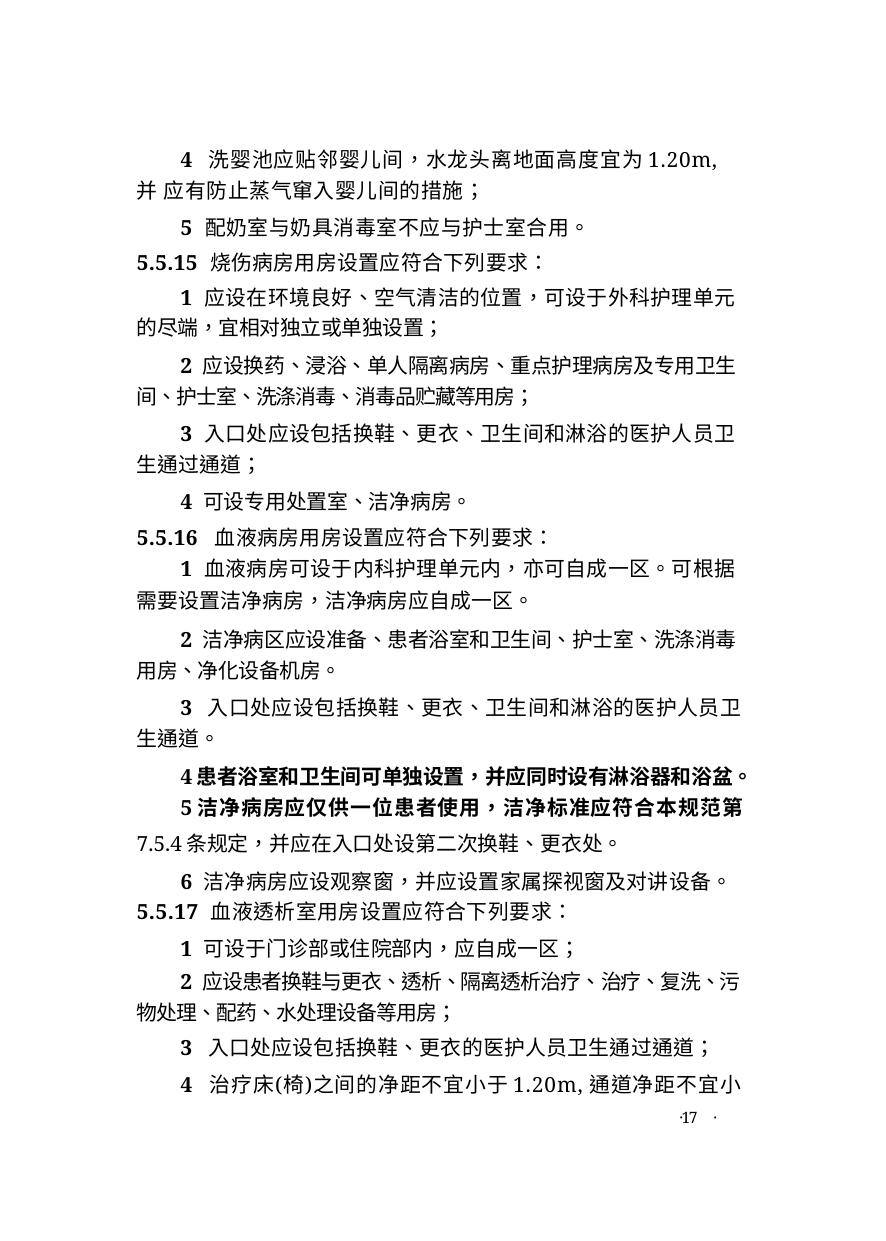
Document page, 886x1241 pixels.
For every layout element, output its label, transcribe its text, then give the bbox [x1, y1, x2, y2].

text 1 可设于门诊部或住院部内，应自成一区； [180, 936, 755, 961]
text 3 入口处应设包括换鞋、更衣的医护人员卫生通过通道； [180, 1035, 755, 1061]
text 5.5.15 烧伤病房用房设置应符合下列要求： [137, 250, 755, 276]
text 3 入口处应设包括换鞋、更衣、卫生间和淋浴的医护人员卫 生通道。 [136, 693, 746, 753]
text 4 洗婴池应贴邻婴儿间，水龙头离地面高度宜为1.20m, 并 应有防止蒸气窜入婴儿间的措施； [136, 145, 744, 204]
text 1 血液病房可设于内科护理单元内，亦可自成一区。可根据 需要设置洁净病房，洁净病房应自成一区。 [136, 554, 746, 615]
text 2 洁净病区应设准备、患者浴室和卫生间、护士室、洗涤消毒 用房、净化设备机房。 [136, 625, 746, 684]
text 1 应设在环境良好、空气清洁的位置，可设于外科护理单元 的尽端，宜相对独立或单独设置； [136, 283, 746, 342]
text 5 配奶室与奶具消毒室不应与护士室合用。 [180, 215, 755, 241]
text 3 入口处应设包括换鞋、更衣、卫生间和淋浴的医护人员卫 生通过通道； [136, 419, 746, 478]
text 5.5.16 血液病房用房设置应符合下列要求： [137, 524, 755, 550]
text 4患者浴室和卫生间可单独设置，并应同时设有淋浴器和浴盆。 5洁净病房应仅供一位患者使用，洁净标准应符合本规范第 [180, 762, 755, 821]
text 6 洁净病房应设观察窗，并应设置家属探视窗及对讲设备。 5.5.17 血液透析室用房设置应符合下列要求： [137, 867, 742, 926]
text 2 应设换药、浸浴、单人隔离病房、重点护理病房及专用卫生 间、护士室、洗涤消毒、消毒品贮藏等用房； [136, 351, 746, 411]
text 4 可设专用处置室、洁净病房。 [180, 489, 755, 515]
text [136, 1070, 747, 1098]
text 7.5.4条规定，并应在入口处设第二次换鞋、更衣处。 [136, 831, 755, 857]
text 2 应设患者换鞋与更衣、透析、隔离透析治疗、治疗、复洗、污 物处理、配药、水处理设备等用房； [136, 967, 746, 1027]
